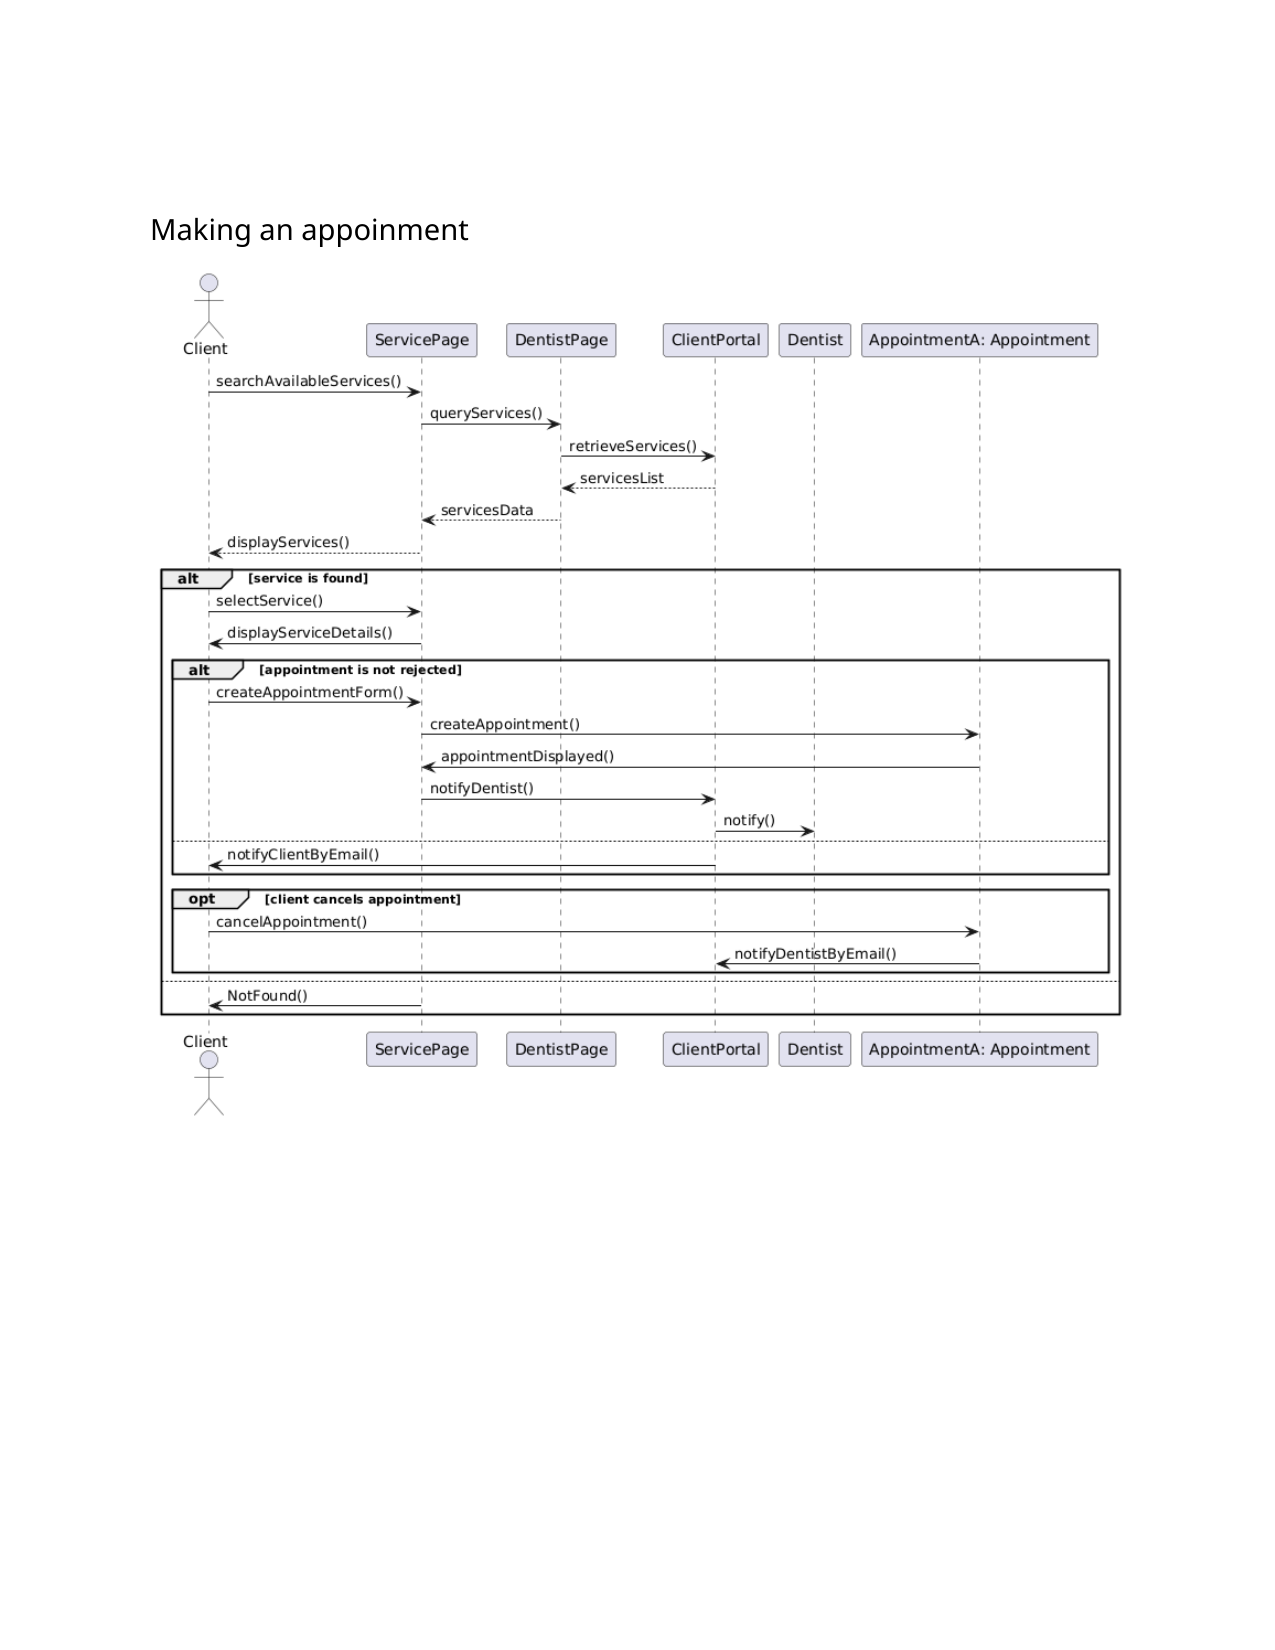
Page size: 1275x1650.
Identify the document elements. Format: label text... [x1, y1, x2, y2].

picture [150, 268, 1125, 1121]
text Making an appoinment [150, 209, 1125, 249]
